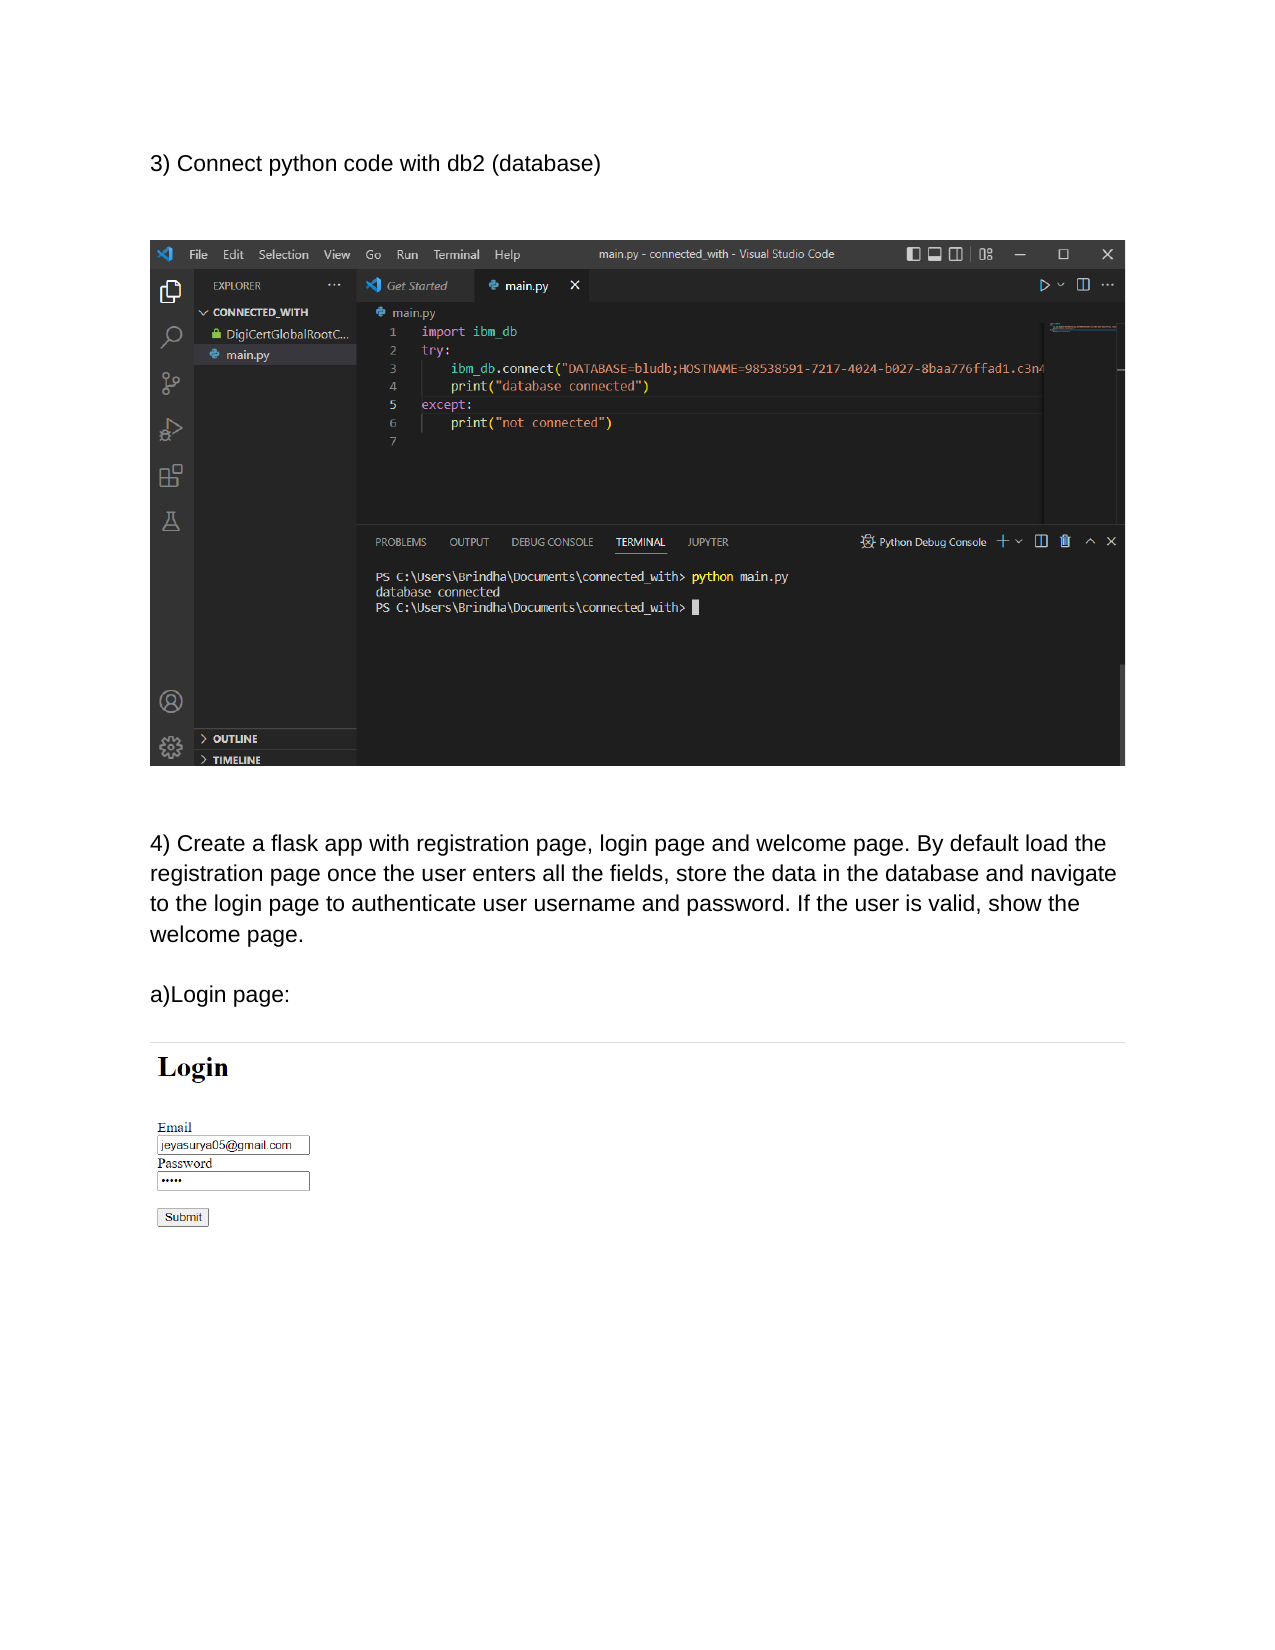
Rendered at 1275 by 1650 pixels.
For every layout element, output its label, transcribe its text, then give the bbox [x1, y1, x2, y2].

text a)Login page: [150, 981, 1125, 1007]
picture [150, 240, 1125, 766]
text 3) Connect python code with db2 (database) [150, 150, 1125, 176]
text 4) Create a flask app with registration page, login page and welcome page. By default load the registration page once the user enters all the fields, store the data in the database and navigate to the login page to authenticate user username and password. If the user is valid, show the welcome page. [150, 830, 1125, 947]
picture [150, 1041, 1125, 1458]
